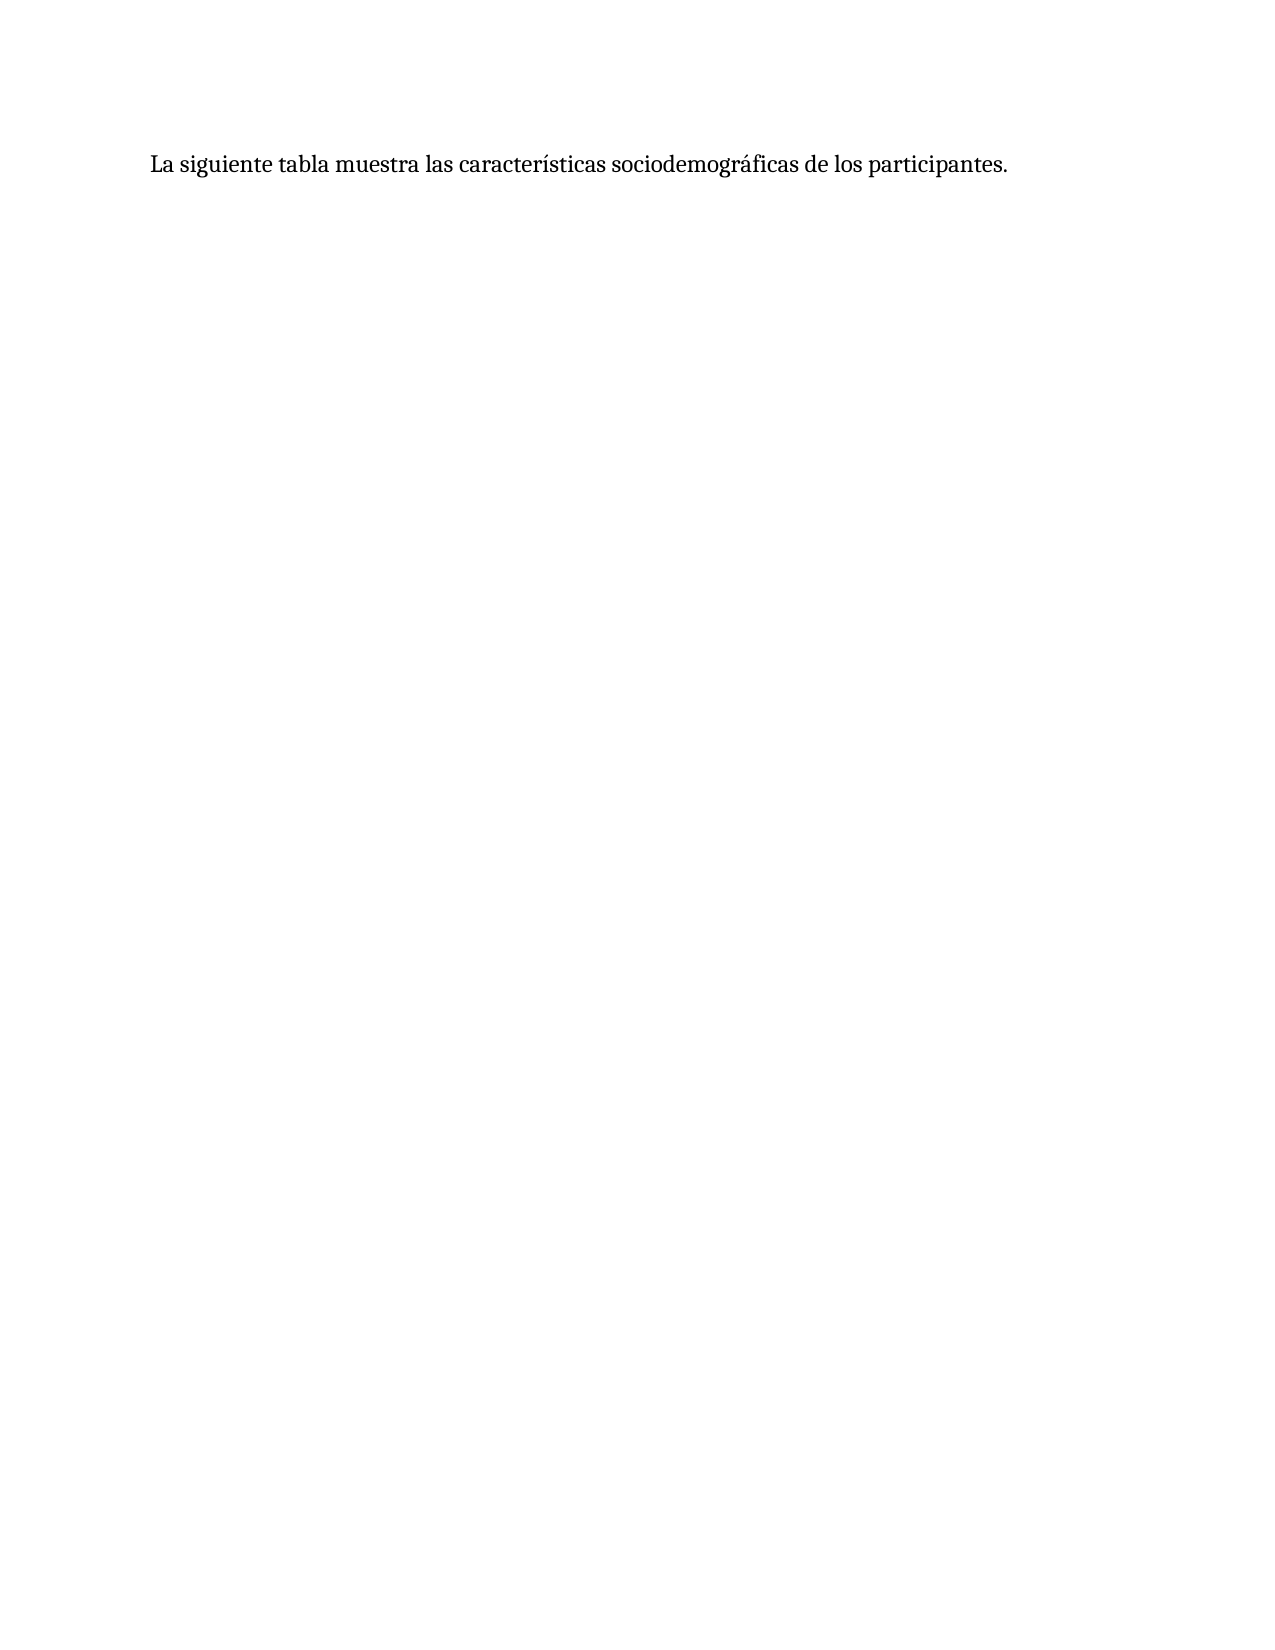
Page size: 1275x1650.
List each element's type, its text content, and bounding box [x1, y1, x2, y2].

text La siguiente tabla muestra las características sociodemográficas de los participantes. [150, 150, 1125, 179]
